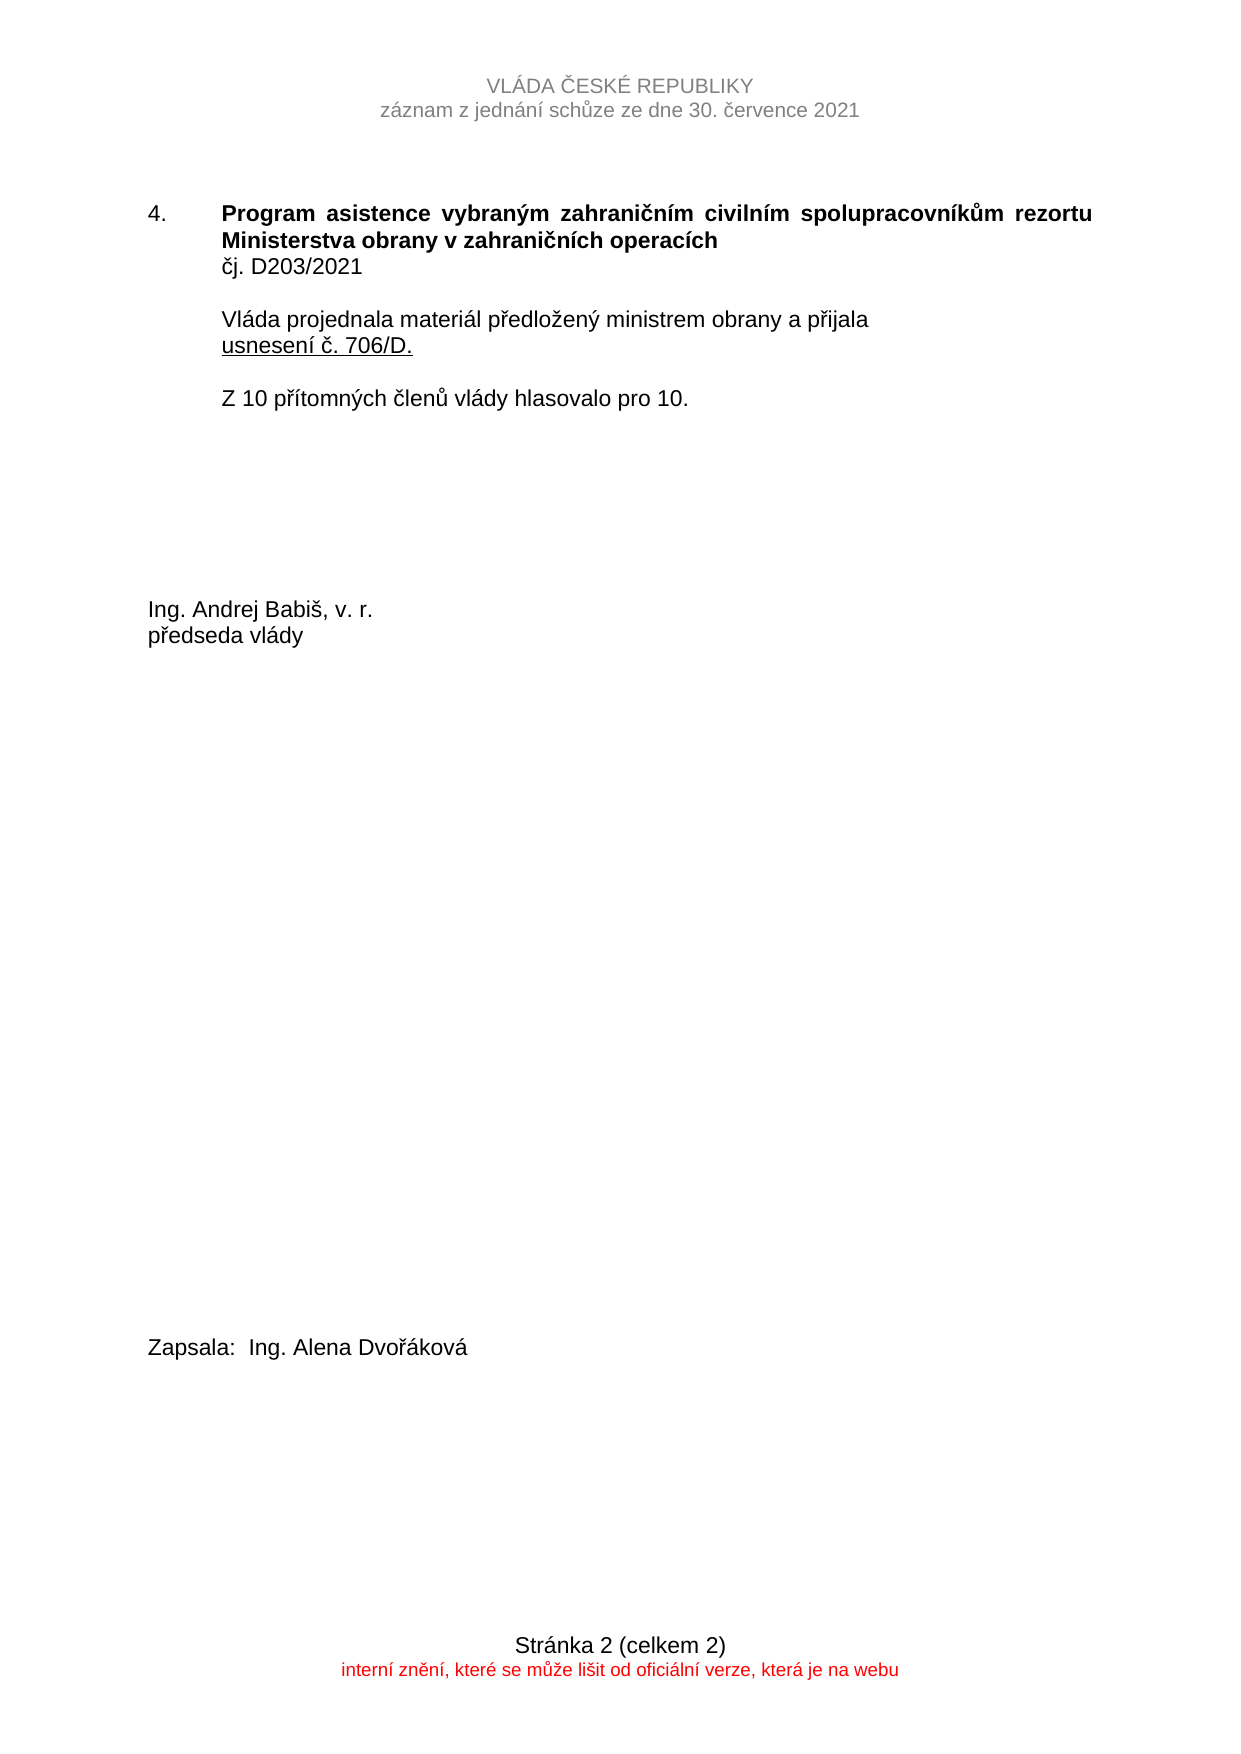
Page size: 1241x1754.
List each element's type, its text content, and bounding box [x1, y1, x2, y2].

text 4. Program asistence vybraným zahraničním civilním spolupracovníkům rezortu Ministerstva obrany v zahraničních operacích [148, 200, 1093, 253]
text usnesení č. 706/D. [148, 332, 1093, 358]
text Z 10 přítomných členů vlády hlasovalo pro 10. [148, 385, 1093, 411]
text předseda vlády [148, 622, 1093, 648]
text čj. D203/2021 [148, 253, 1093, 279]
text Ing. Andrej Babiš, v. r. [148, 596, 1093, 622]
text Vláda projednala materiál předložený ministrem obrany a přijala [148, 306, 1093, 332]
text Zapsala: Ing. Alena Dvořáková [148, 1333, 1093, 1360]
